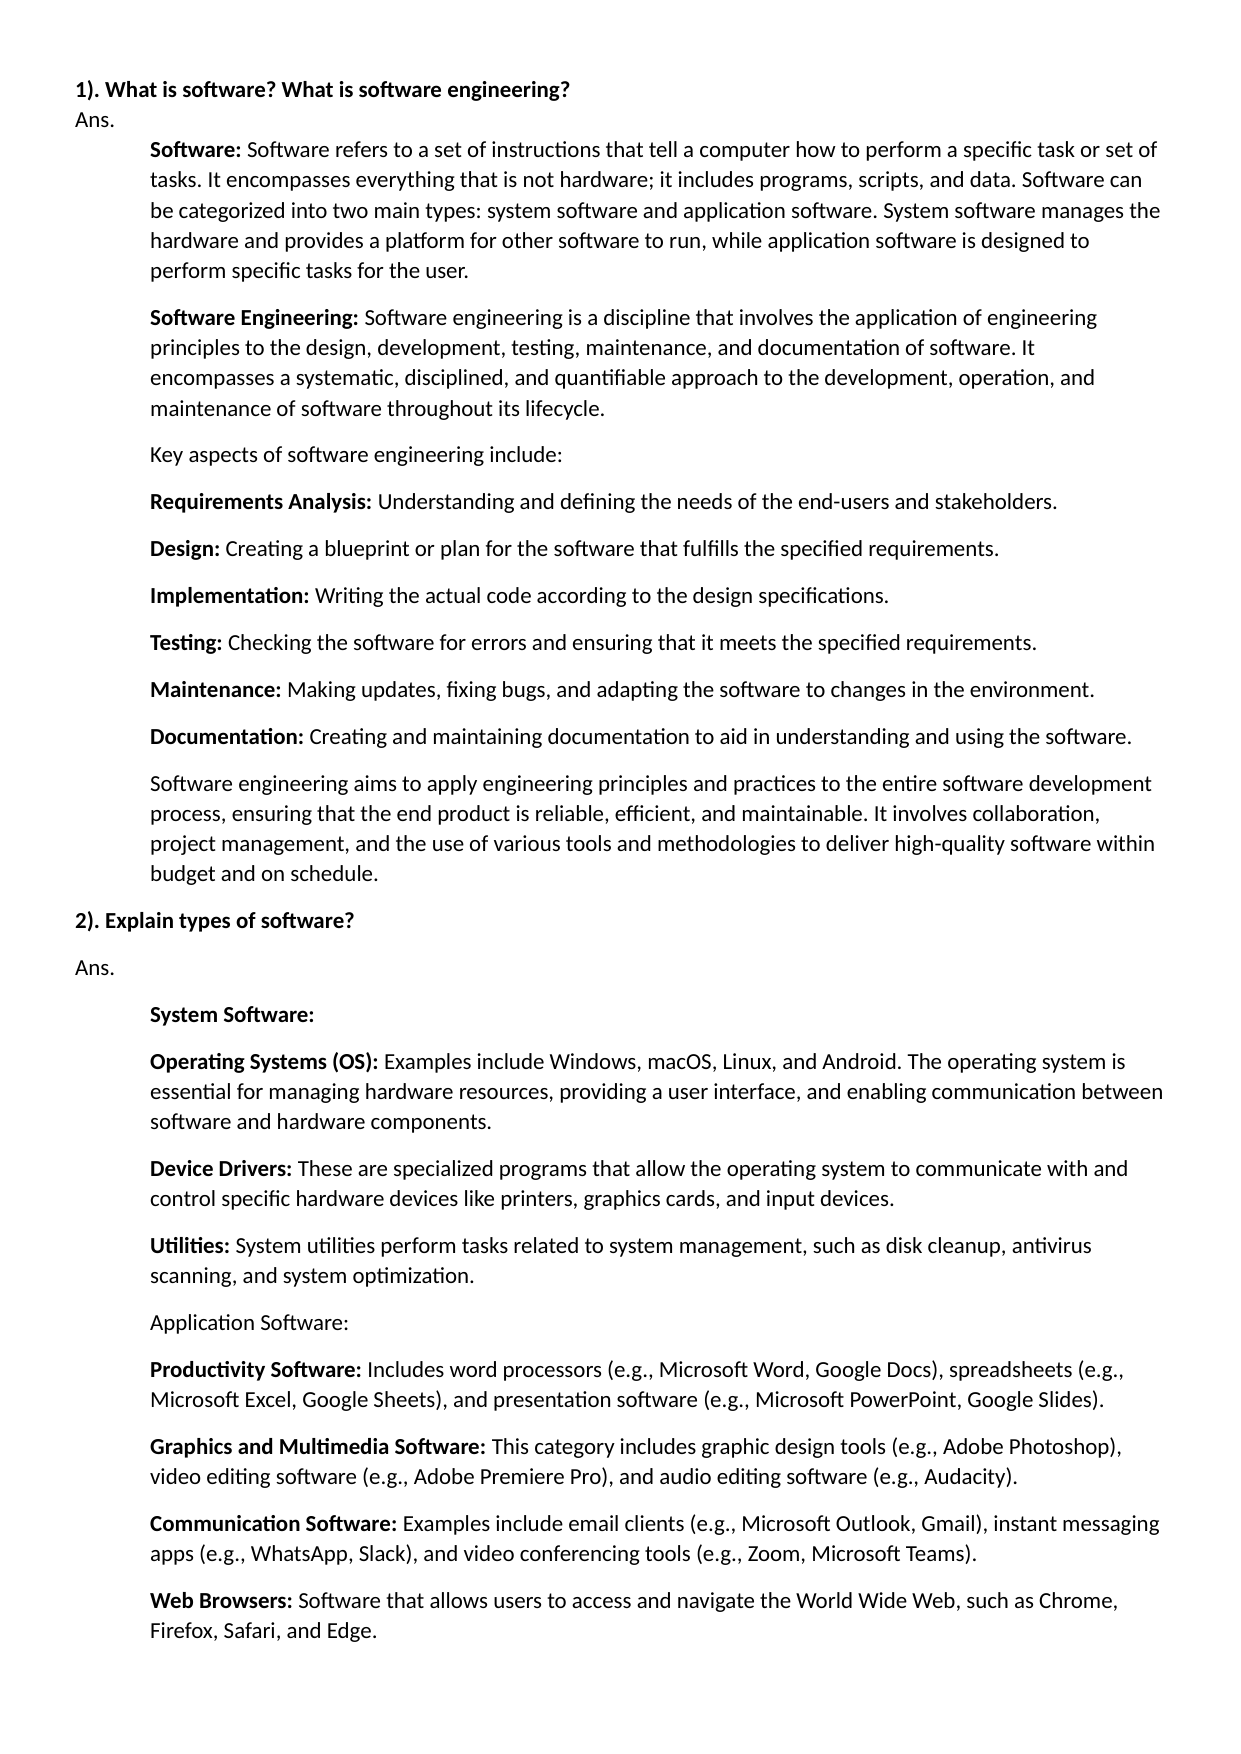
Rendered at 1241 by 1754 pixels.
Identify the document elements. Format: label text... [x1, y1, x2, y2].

text Graphics and Multimedia Software: This category includes graphic design tools (e.g., Adobe Photoshop), video editing software (e.g., Adobe Premiere Pro), and audio editing software (e.g., Audacity). [150, 1432, 1165, 1491]
text Ans. [75, 953, 1165, 981]
text Ans. [75, 105, 1165, 133]
text Application Software: [150, 1308, 1165, 1336]
text Communication Software: Examples include email clients (e.g., Microsoft Outlook, Gmail), instant messaging apps (e.g., WhatsApp, Slack), and video conferencing tools (e.g., Zoom, Microsoft Teams). [150, 1509, 1165, 1568]
text Software Engineering: Software engineering is a discipline that involves the application of engineering principles to the design, development, testing, maintenance, and documentation of software. It encompasses a systematic, disciplined, and quantifiable approach to the development, operation, and maintenance of software throughout its lifecycle. [150, 303, 1165, 422]
text System Software: [75, 1000, 1165, 1028]
text Key aspects of software engineering include: [150, 441, 1165, 469]
text Productivity Software: Includes word processors (e.g., Microsoft Word, Google Docs), spreadsheets (e.g., Microsoft Excel, Google Sheets), and presentation software (e.g., Microsoft PowerPoint, Google Slides). [150, 1355, 1165, 1413]
text Design: Creating a blueprint or plan for the software that fulfills the specified requirements. [150, 534, 1165, 562]
text Implementation: Writing the actual code according to the design specifications. [150, 581, 1165, 609]
text 2). Explain types of software? [75, 906, 1165, 934]
text Testing: Checking the software for errors and ensuring that it meets the specified requirements. [150, 628, 1165, 656]
text Maintenance: Making updates, fixing bugs, and adapting the software to changes in the environment. [150, 675, 1165, 703]
text Web Browsers: Software that allows users to access and navigate the World Wide Web, such as Chrome, Firefox, Safari, and Edge. [150, 1586, 1165, 1645]
text Operating Systems (OS): Examples include Windows, macOS, Linux, and Android. The operating system is essential for managing hardware resources, providing a user interface, and enabling communication between software and hardware components. [150, 1047, 1165, 1135]
text Software engineering aims to apply engineering principles and practices to the entire software development process, ensuring that the end product is reliable, efficient, and maintainable. It involves collaboration, project management, and the use of various tools and methodologies to deliver high-quality software within budget and on schedule. [150, 769, 1165, 887]
text 1). What is software? What is software engineering? [75, 75, 1165, 103]
text Requirements Analysis: Understanding and defining the needs of the end-users and stakeholders. [150, 487, 1165, 516]
text Software: Software refers to a set of instructions that tell a computer how to perform a specific task or set of tasks. It encompasses everything that is not hardware; it includes programs, scripts, and data. Software can be categorized into two main types: system software and application software. System software manages the hardware and provides a platform for other software to run, while application software is designed to perform specific tasks for the user. [150, 135, 1165, 284]
text Device Drivers: These are specialized programs that allow the operating system to communicate with and control specific hardware devices like printers, graphics cards, and input devices. [150, 1154, 1165, 1212]
text Utilities: System utilities perform tasks related to system management, such as disk cleanup, antivirus scanning, and system optimization. [150, 1231, 1165, 1289]
text Documentation: Creating and maintaining documentation to aid in understanding and using the software. [150, 722, 1165, 750]
